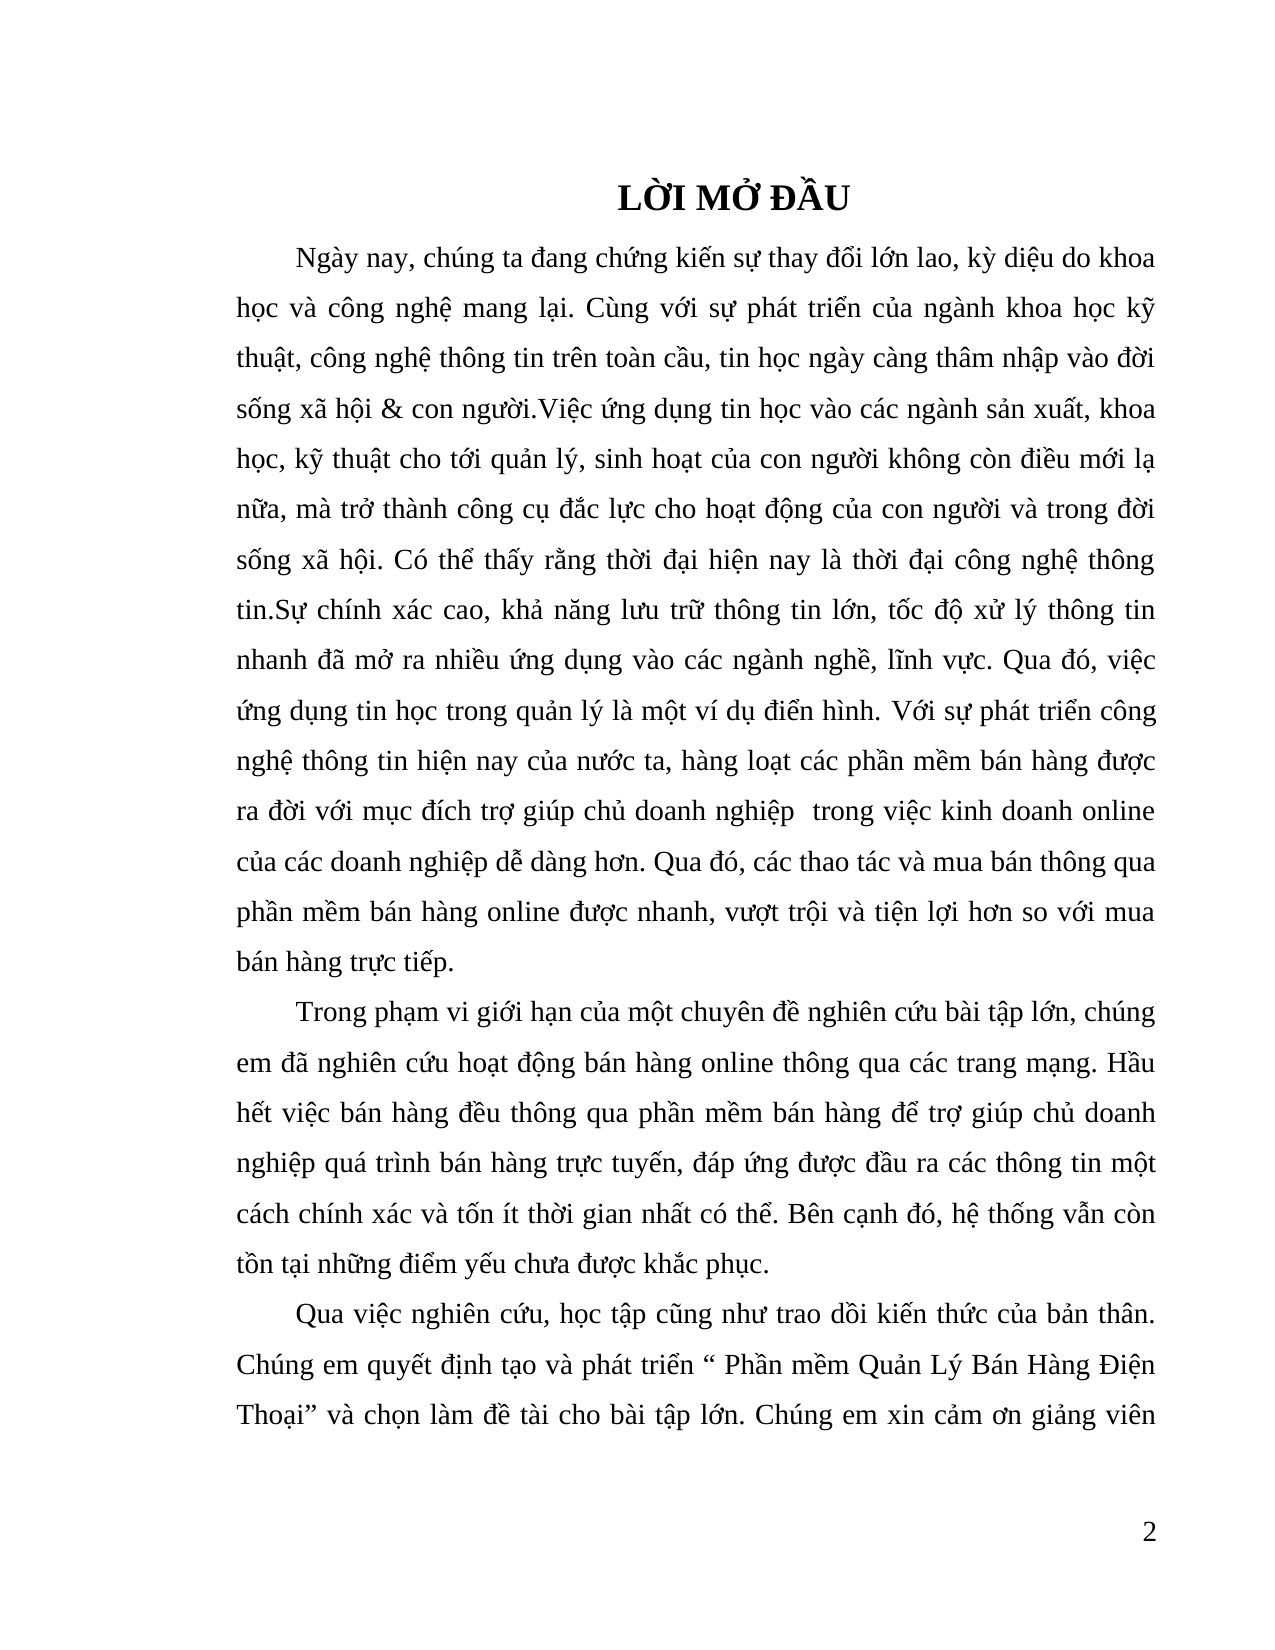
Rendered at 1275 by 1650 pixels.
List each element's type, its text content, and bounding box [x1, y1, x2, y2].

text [236, 1296, 1157, 1431]
text Trong phạm vi giới hạn của một chuyên đề nghiên cứu bài tập lớn, chúng em đã nghiên cứu hoạt động bán hàng online thông qua các trang mạng. Hầu hết việc bán hàng đều thông qua phần mềm bán hàng để trợ giúp chủ doanh nghiệp quá trình bán hàng trực tuyến, đáp ứng được đầu ra các thông tin một cách chính xác và tốn ít thời gian nhất có thể. Bên cạnh đó, hệ thống vẫn còn tồn tại những điểm yếu chưa được khắc phục. [236, 994, 1157, 1280]
text Ngày nay, chúng ta đang chứng kiến sự thay đổi lớn lao, kỳ diệu do khoa học và công nghệ mang lại. Cùng với sự phát triển của ngành khoa học kỹ thuật, công nghệ thông tin trên toàn cầu, tin học ngày càng thâm nhập vào đời sống xã hội & con người.Việc ứng dụng tin học vào các ngành sản xuất, khoa học, kỹ thuật cho tới quản lý, sinh hoạt của con người không còn điều mới lạ nữa, mà trở thành công cụ đắc lực cho hoạt động của con người và trong đời sống xã hội. Có thể thấy rằng thời đại hiện nay là thời đại công nghệ thông tin.Sự chính xác cao, khả năng lưu trữ thông tin lớn, tốc độ xử lý thông tin nhanh đã mở ra nhiều ứng dụng vào các ngành nghề, lĩnh vực. Qua đó, việc ứng dụng tin học trong quản lý là một ví dụ điển hình. Với sự phát triển công nghệ thông tin hiện nay của nước ta, hàng loạt các phần mềm bán hàng được ra đời với mục đích trợ giúp chủ doanh nghiệp trong việc kinh doanh online của các doanh nghiệp dễ dàng hơn. Qua đó, các thao tác và mua bán thông qua phần mềm bán hàng online được nhanh, vượt trội và tiện lợi hơn so với mua bán hàng trực tiếp. [236, 240, 1157, 978]
subtitle LỜI MỞ ĐẦU [252, 175, 1157, 218]
